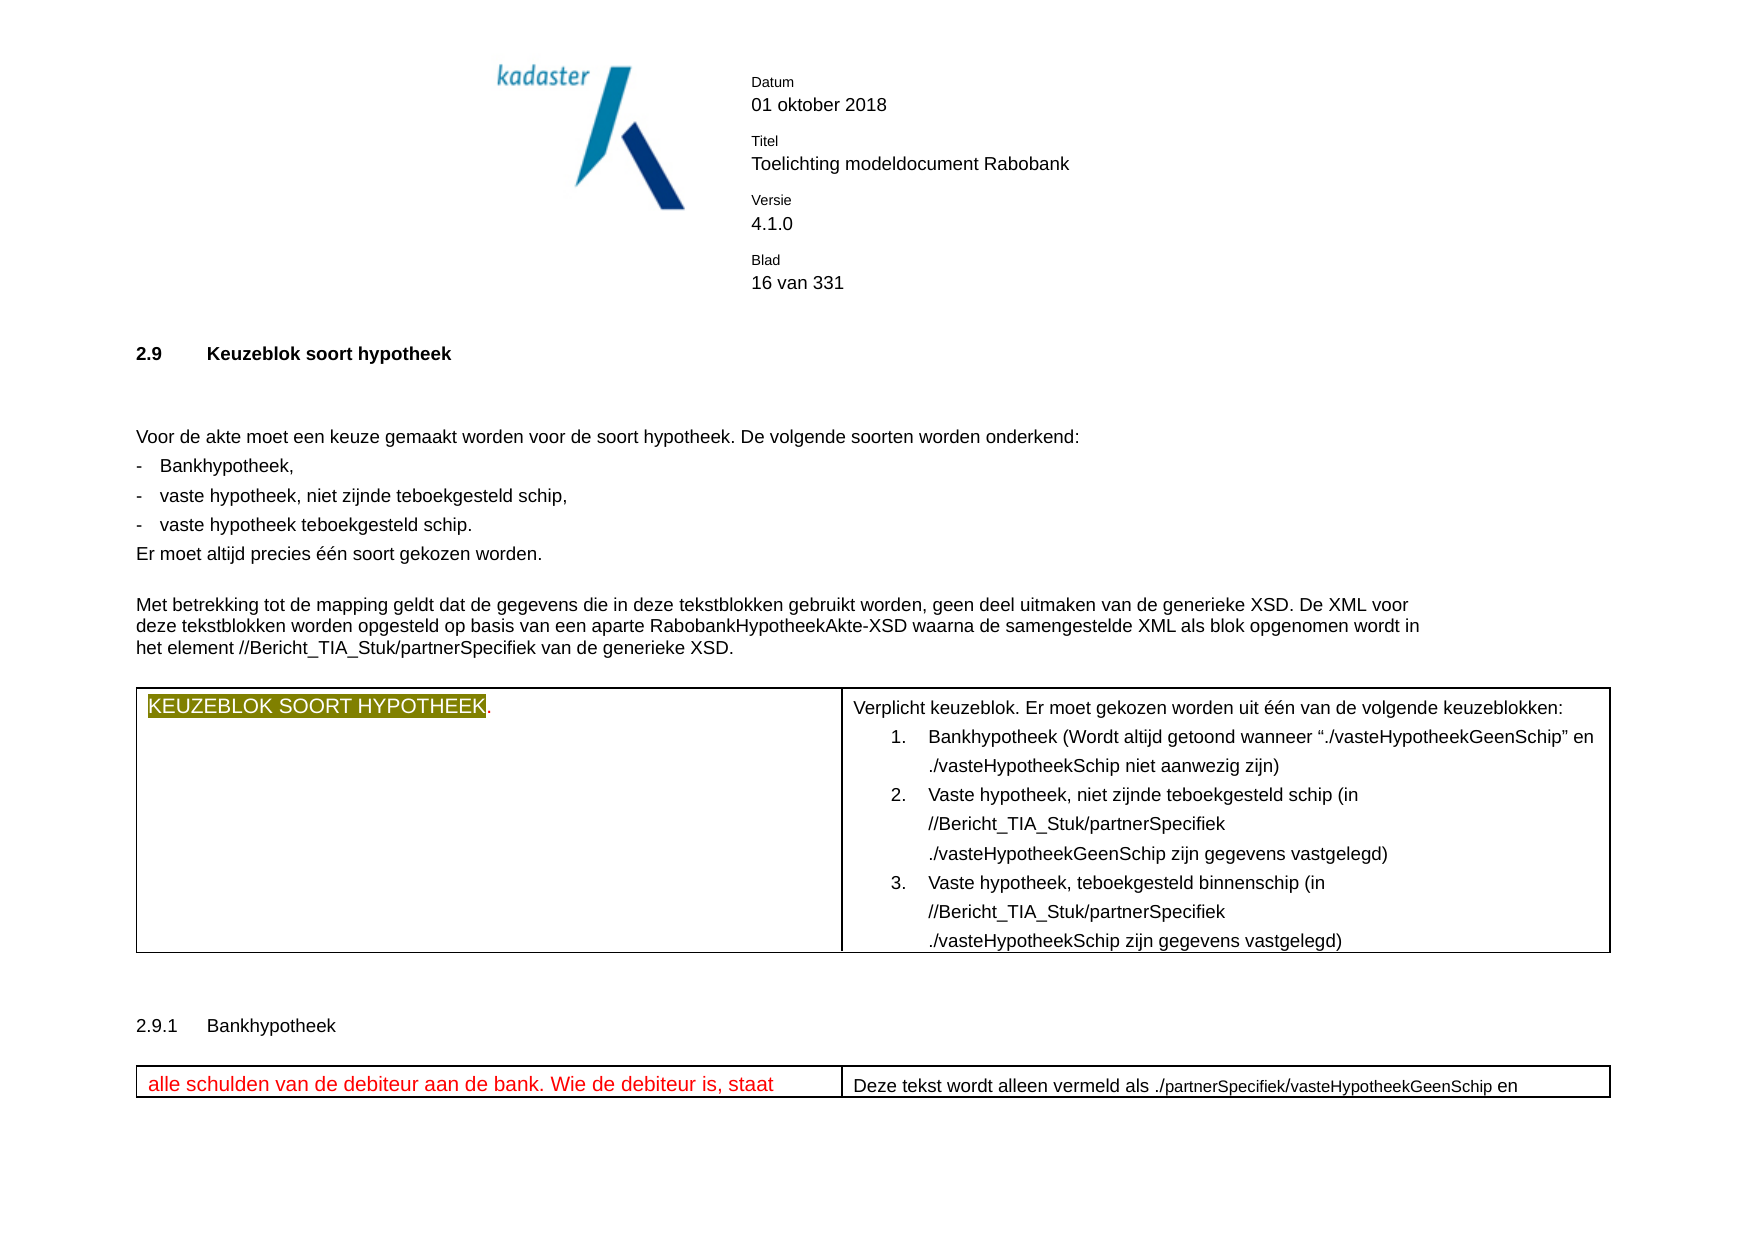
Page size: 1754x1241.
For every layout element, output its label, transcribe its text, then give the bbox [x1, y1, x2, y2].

text Met betrekking tot de mapping geldt dat de gegevens die in deze tekstblokken gebruikt worden, geen deel uitmaken van de generieke XSD. De XML voor deze tekstblokken worden opgesteld op basis van een aparte RabobankHypotheekAkte-XSD waarna de samengestelde XML als blok opgenomen wordt in het element //Bericht_TIA_Stuk/partnerSpecifiek van de generieke XSD. [136, 593, 1444, 658]
text vaste hypotheek teboekgesteld schip. [136, 506, 1444, 535]
picture [480, 42, 699, 226]
table_header Verplicht keuzeblok. Er moet gekozen worden uit één van de volgende keuzeblokken: Bankhypotheek (Wordt altijd getoond wanneer “./vasteHypotheekGeenSchip” en ./vasteHypotheekSchip niet aanwezig zijn) Vaste hypotheek, niet zijnde teboekgesteld schip (in //Bericht_TIA_Stuk/partnerSpecifiek ./vasteHypotheekGeenSchip zijn gegevens vastgelegd) Vaste hypotheek, teboekgesteld binnenschip (in //Bericht_TIA_Stuk/partnerSpecifiek ./vasteHypotheekSchip zijn gegevens vastgelegd) [843, 689, 1609, 951]
subtitle Keuzeblok soort hypotheek [136, 335, 1444, 364]
list Er moet altijd precies één soort gekozen worden. [136, 535, 1444, 564]
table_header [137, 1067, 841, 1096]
subtitle Bankhypotheek [136, 1007, 1444, 1036]
table_header KEUZEBLOK SOORT HYPOTHEEK. [137, 689, 841, 951]
text Bankhypotheek, [136, 448, 1444, 477]
table_header Deze tekst wordt alleen vermeld als ./partnerSpecifiek/vasteHypotheekGeenSchip en ./partnerSpecifiek /vasteHypotheekSchip NIET aanwezig zijn. [843, 1067, 1609, 1096]
text vaste hypotheek, niet zijnde teboekgesteld schip, [136, 477, 1444, 506]
text Voor de akte moet een keuze gemaakt worden voor de soort hypotheek. De volgende soorten worden onderkend: [136, 418, 1444, 448]
